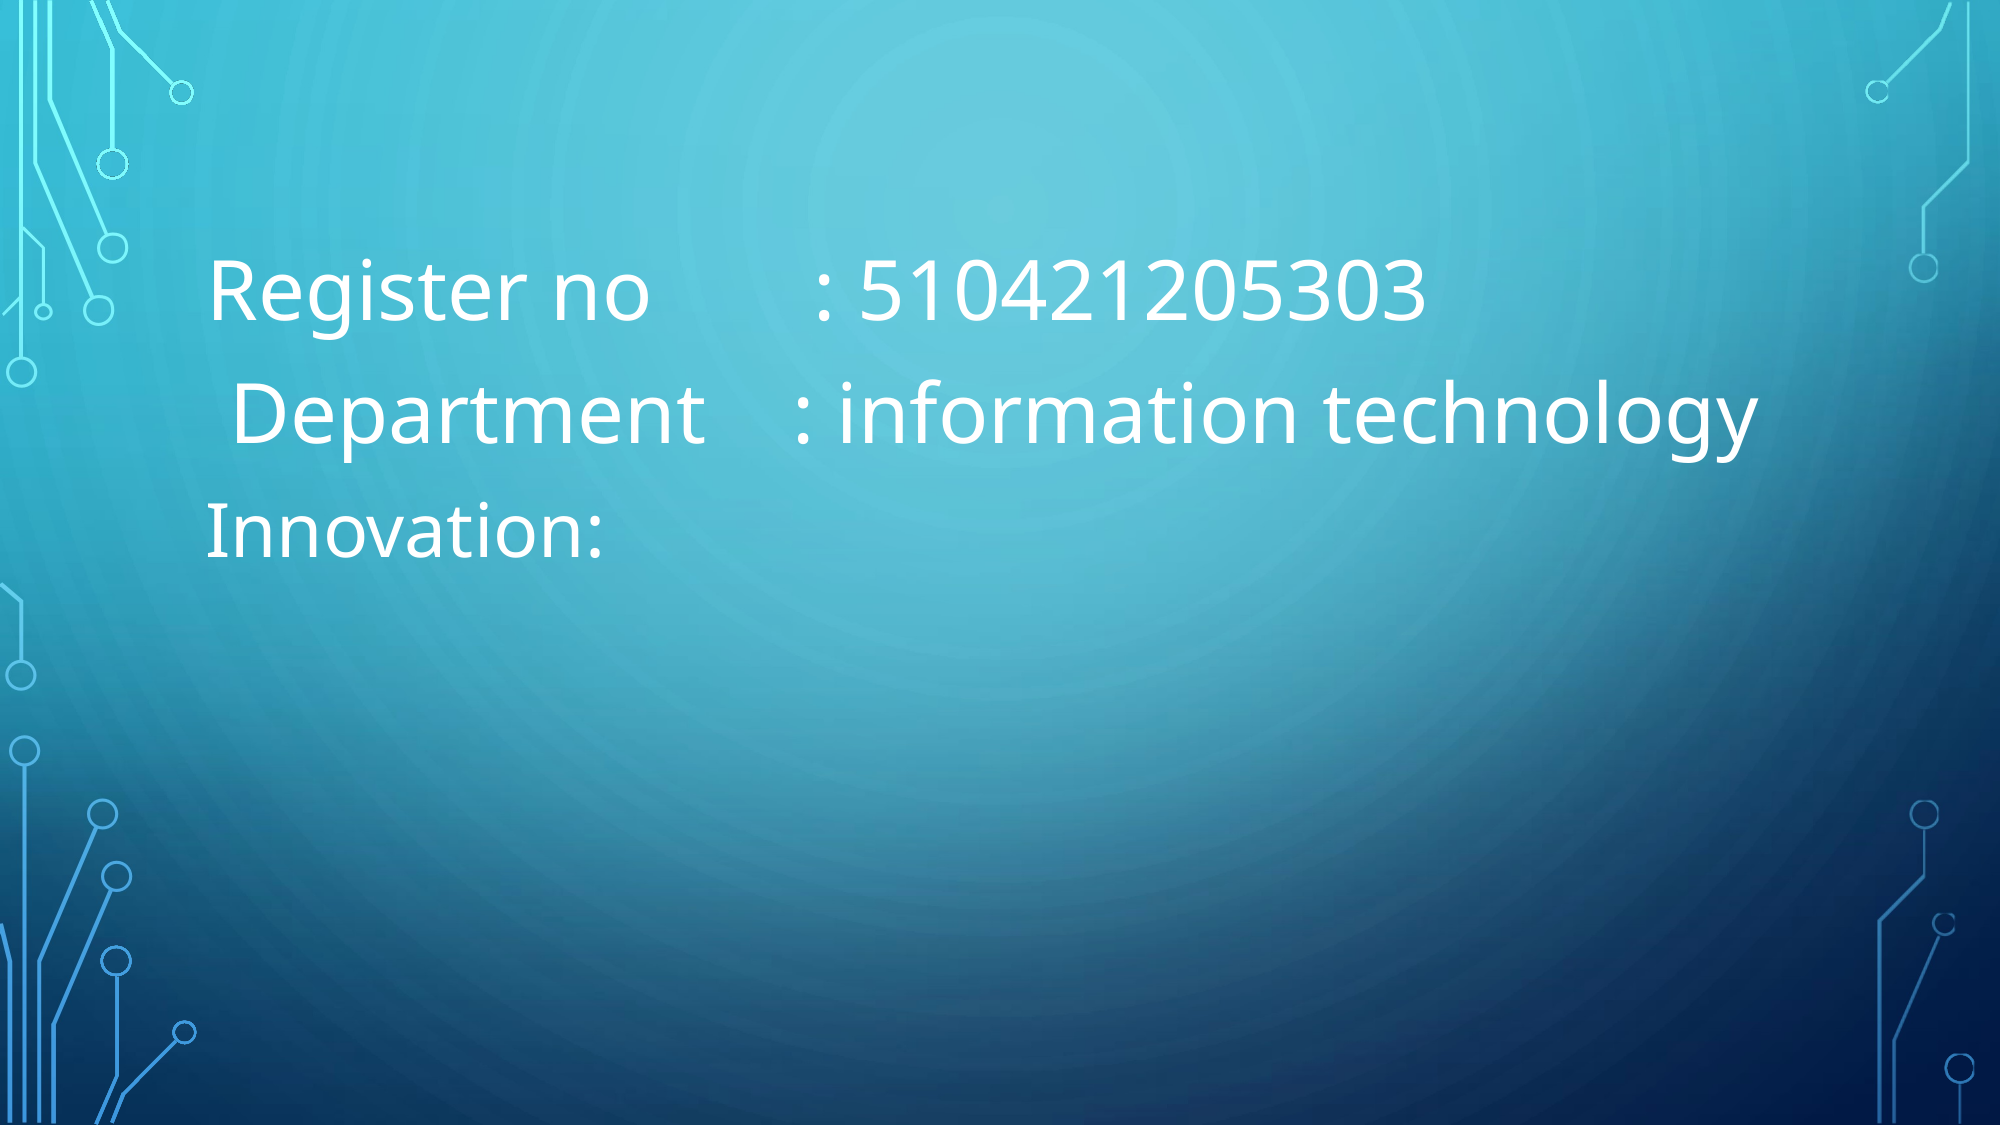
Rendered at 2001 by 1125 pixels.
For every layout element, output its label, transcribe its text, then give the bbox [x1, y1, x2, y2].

text Department : information technology [229, 354, 1776, 468]
text Register no : 510421205303 [206, 232, 1776, 345]
text Innovation: [205, 477, 1776, 579]
picture [0, 0, 2000, 1125]
